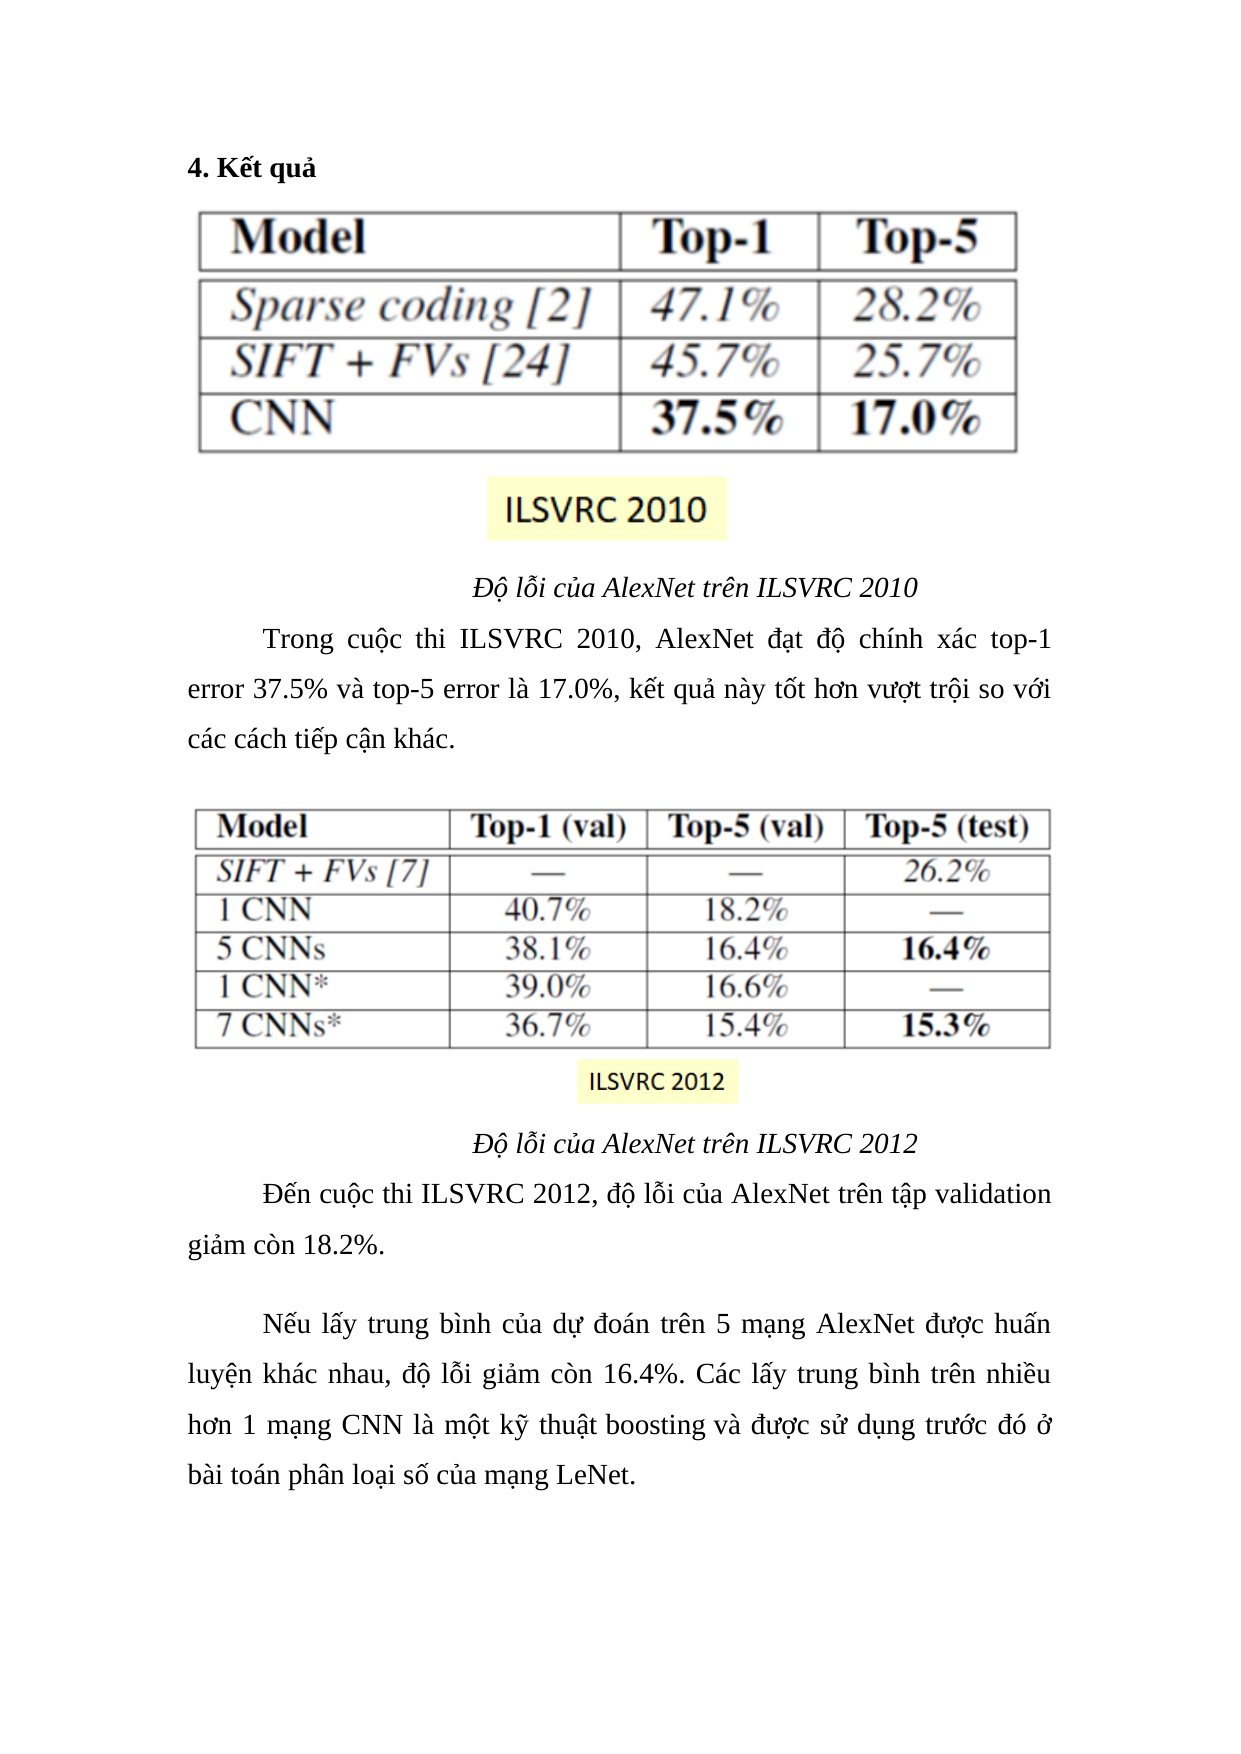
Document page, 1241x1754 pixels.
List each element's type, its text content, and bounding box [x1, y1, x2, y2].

list Độ lỗi của AlexNet trên ILSVRC 2010 [262, 571, 1053, 604]
text Nếu lấy trung bình của dự đoán trên 5 mạng AlexNet được huấn luyện khác nhau, độ lỗi giảm còn 16.4%. Các lấy trung bình trên nhiều hơn 1 mạng CNN là một kỹ thuật boosting và được sử dụng trước đó ở bài toán phân loại số của mạng LeNet. [187, 1306, 1053, 1491]
picture [187, 200, 1028, 558]
text Đến cuộc thi ILSVRC 2012, độ lỗi của AlexNet trên tập validation giảm còn 18.2%. [187, 1176, 1053, 1260]
list Kết quả [187, 150, 1053, 183]
list Độ lỗi của AlexNet trên ILSVRC 2012 [262, 1126, 1053, 1160]
picture [187, 801, 1060, 1114]
text Trong cuộc thi ILSVRC 2010, AlexNet đạt độ chính xác top-1 error 37.5% và top-5 error là 17.0%, kết quả này tốt hơn vượt trội so với các cách tiếp cận khác. [187, 621, 1053, 755]
